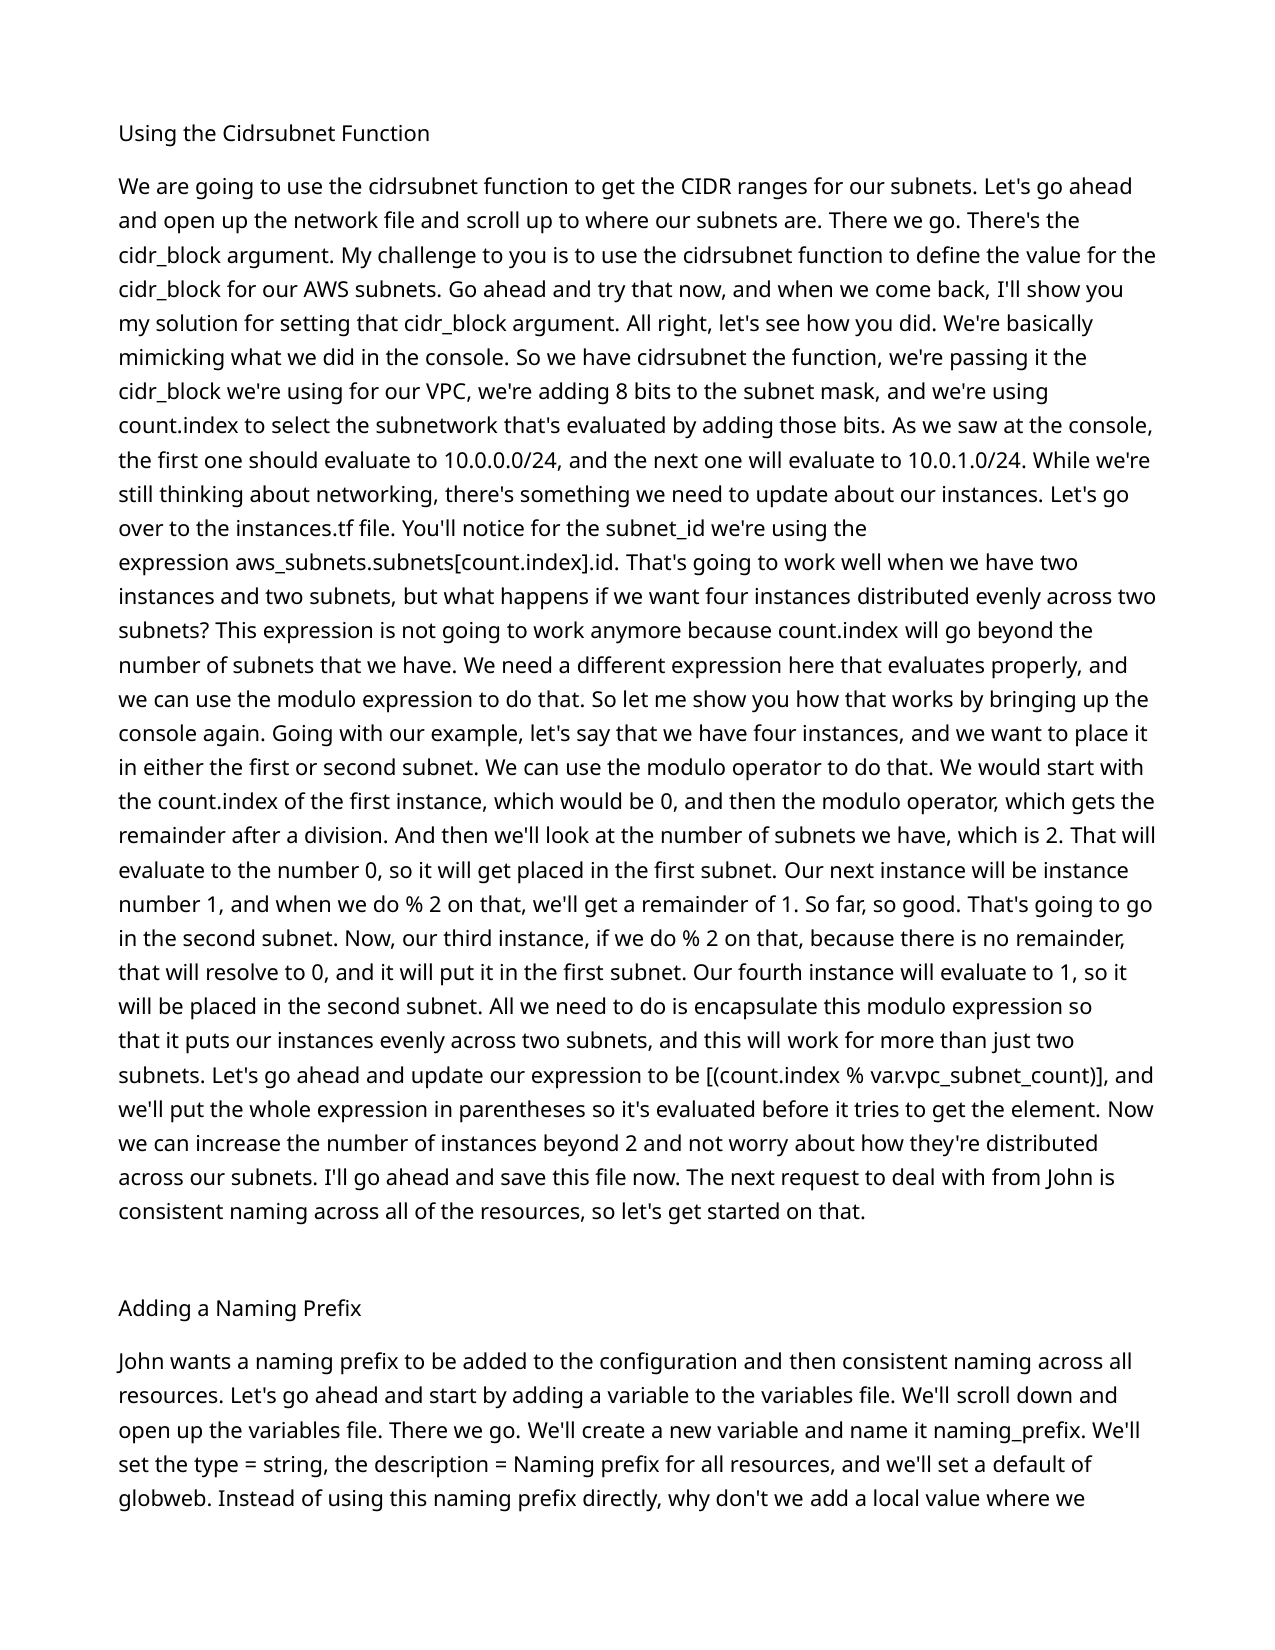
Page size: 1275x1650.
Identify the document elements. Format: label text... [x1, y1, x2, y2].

text We are going to use the cidrsubnet function to get the CIDR ranges for our subnets. Let's go ahead and open up the network file and scroll up to where our subnets are. There we go. There's the cidr_block argument. My challenge to you is to use the cidrsubnet function to define the value for the cidr_block for our AWS subnets. Go ahead and try that now, and when we come back, I'll show you my solution for setting that cidr_block argument. All right, let's see how you did. We're basically mimicking what we did in the console. So we have cidrsubnet the function, we're passing it the cidr_block we're using for our VPC, we're adding 8 bits to the subnet mask, and we're using count.index to select the subnetwork that's evaluated by adding those bits. As we saw at the console, the first one should evaluate to 10.0.0.0/24, and the next one will evaluate to 10.0.1.0/24. While we're still thinking about networking, there's something we need to update about our instances. Let's go over to the instances.tf file. You'll notice for the subnet_id we're using the expression aws_subnets.subnets[count.index].id. That's going to work well when we have two instances and two subnets, but what happens if we want four instances distributed evenly across two subnets? This expression is not going to work anymore because count.index will go beyond the number of subnets that we have. We need a different expression here that evaluates properly, and we can use the modulo expression to do that. So let me show you how that works by bringing up the console again. Going with our example, let's say that we have four instances, and we want to place it in either the first or second subnet. We can use the modulo operator to do that. We would start with the count.index of the first instance, which would be 0, and then the modulo operator, which gets the remainder after a division. And then we'll look at the number of subnets we have, which is 2. That will evaluate to the number 0, so it will get placed in the first subnet. Our next instance will be instance number 1, and when we do % 2 on that, we'll get a remainder of 1. So far, so good. That's going to go in the second subnet. Now, our third instance, if we do % 2 on that, because there is no remainder, that will resolve to 0, and it will put it in the first subnet. Our fourth instance will evaluate to 1, so it will be placed in the second subnet. All we need to do is encapsulate this modulo expression so that it puts our instances evenly across two subnets, and this will work for more than just two subnets. Let's go ahead and update our expression to be [(count.index % var.vpc_subnet_count)], and we'll put the whole expression in parentheses so it's evaluated before it tries to get the element. Now we can increase the number of instances beyond 2 and not worry about how they're distributed across our subnets. I'll go ahead and save this file now. The next request to deal with from John is consistent naming across all of the resources, so let's get started on that. [118, 171, 1157, 1226]
subtitle Using the Cidrsubnet Function [118, 118, 1157, 148]
subtitle Adding a Naming Prefix [118, 1293, 1157, 1323]
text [118, 1346, 1157, 1513]
